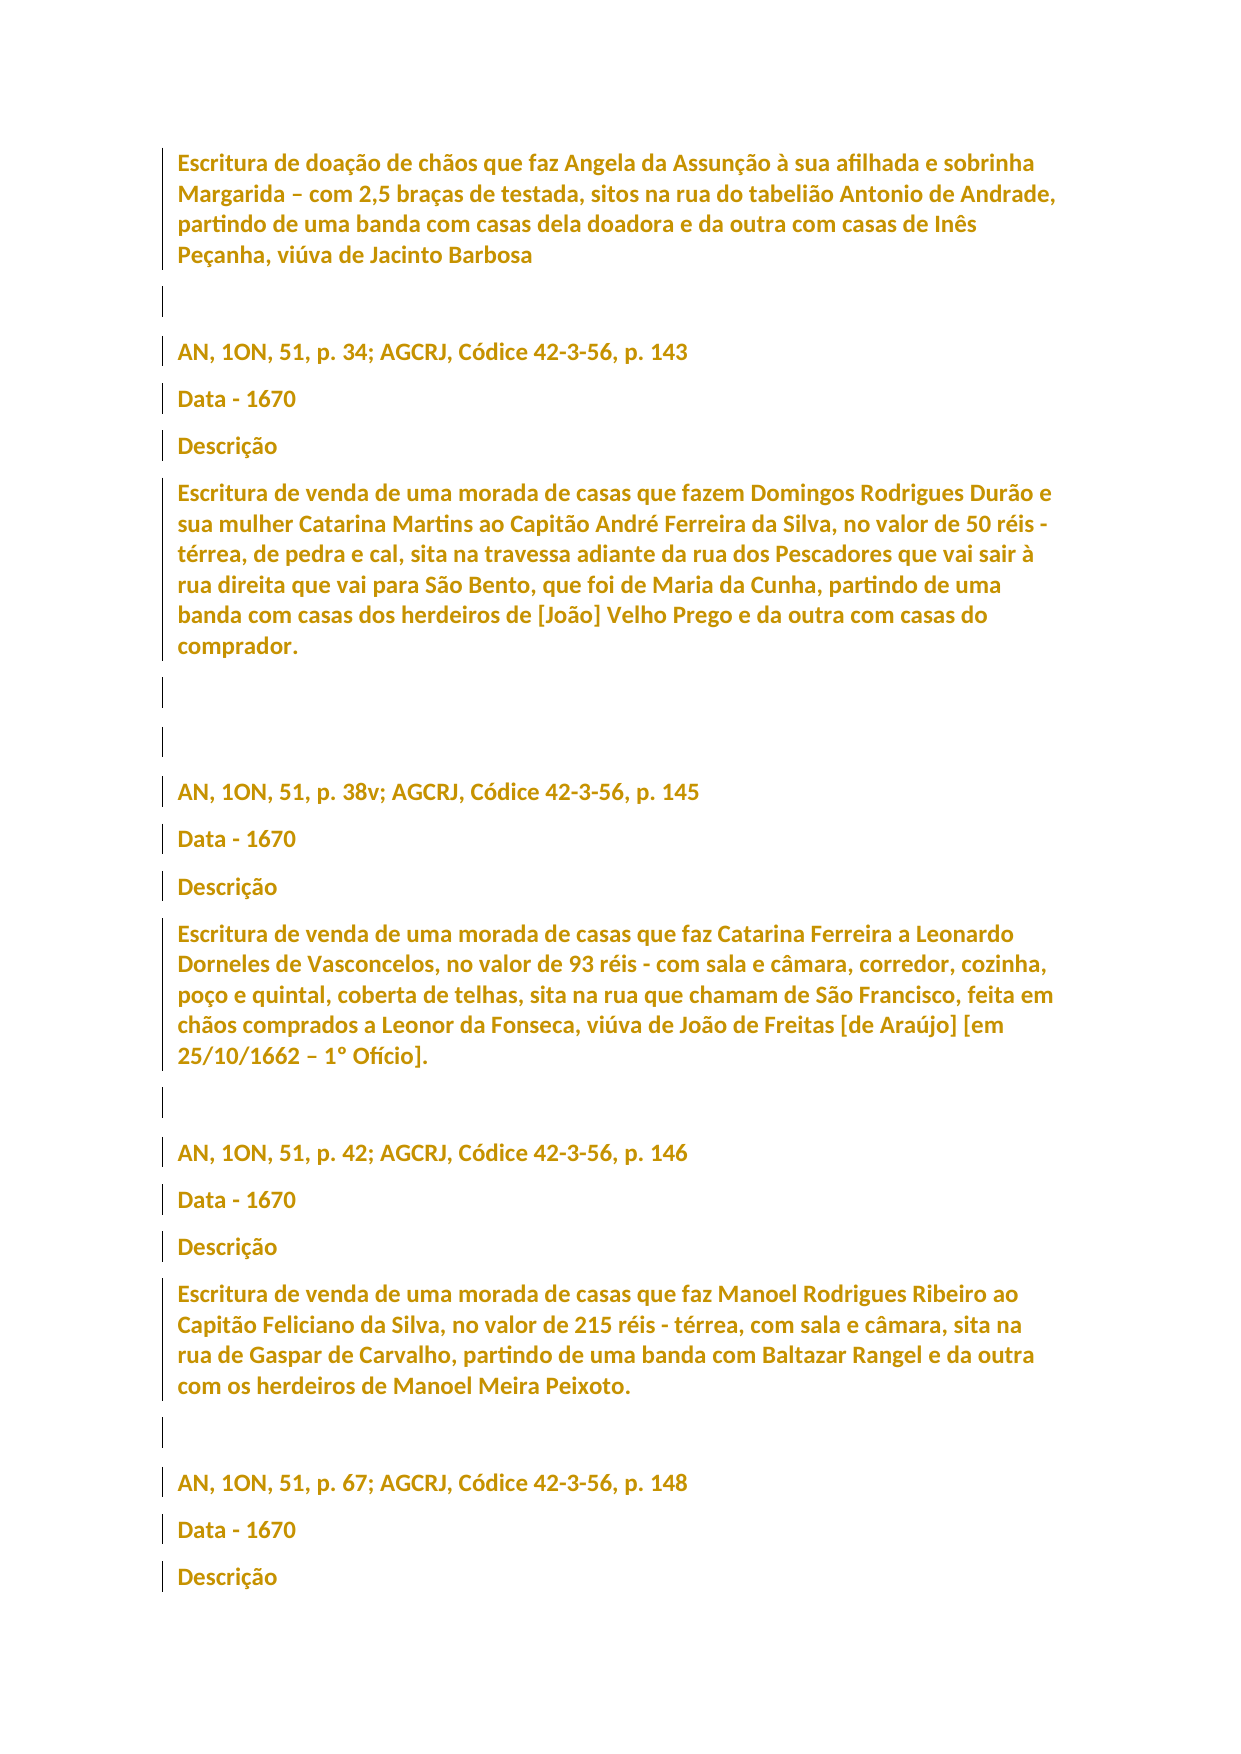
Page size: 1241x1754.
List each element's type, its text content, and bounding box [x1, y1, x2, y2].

text AN, 1ON, 51, p. 34; AGCRJ, Códice 42-3-56, p. 143 [177, 336, 1063, 366]
text Descrição [177, 430, 1063, 461]
text Escritura de venda de uma morada de casas que faz Manoel Rodrigues Ribeiro ao Capitão Feliciano da Silva, no valor de 215 réis - térrea, com sala e câmara, sita na rua de Gaspar de Carvalho, partindo de uma banda com Baltazar Rangel e da outra com os herdeiros de Manoel Meira Peixoto. [177, 1278, 1063, 1401]
text AN, 1ON, 51, p. 42; AGCRJ, Códice 42-3-56, p. 146 [177, 1137, 1063, 1167]
text Data - 1670 [177, 824, 1063, 854]
text Data - 1670 [177, 1514, 1063, 1544]
text Escritura de venda de uma morada de casas que faz Catarina Ferreira a Leonardo Dorneles de Vasconcelos, no valor de 93 réis - com sala e câmara, corredor, cozinha, poço e quintal, coberta de telhas, sita na rua que chamam de São Francisco, feita em chãos comprados a Leonor da Fonseca, viúva de João de Freitas [de Araújo] [em 25/10/1662 – 1º Ofício]. [177, 918, 1063, 1071]
text Descrição [177, 871, 1063, 901]
text Data - 1670 [177, 383, 1063, 414]
text AN, 1ON, 51, p. 38v; AGCRJ, Códice 42-3-56, p. 145 [177, 776, 1063, 807]
text Descrição [177, 1231, 1063, 1262]
text Escritura de venda de uma morada de casas que fazem Domingos Rodrigues Durão e sua mulher Catarina Martins ao Capitão André Ferreira da Silva, no valor de 50 réis - térrea, de pedra e cal, sita na travessa adiante da rua dos Pescadores que vai sair à rua direita que vai para São Bento, que foi de Maria da Cunha, partindo de uma banda com casas dos herdeiros de [João] Velho Prego e da outra com casas do comprador. [177, 477, 1063, 661]
text AN, 1ON, 51, p. 67; AGCRJ, Códice 42-3-56, p. 148 [177, 1467, 1063, 1497]
text Descrição [177, 1561, 1063, 1592]
text Data - 1670 [177, 1184, 1063, 1214]
text Escritura de doação de chãos que faz Angela da Assunção à sua afilhada e sobrinha Margarida – com 2,5 braças de testada, sitos na rua do tabelião Antonio de Andrade, partindo de uma banda com casas dela doadora e da outra com casas de Inês Peçanha, viúva de Jacinto Barbosa [177, 148, 1063, 270]
